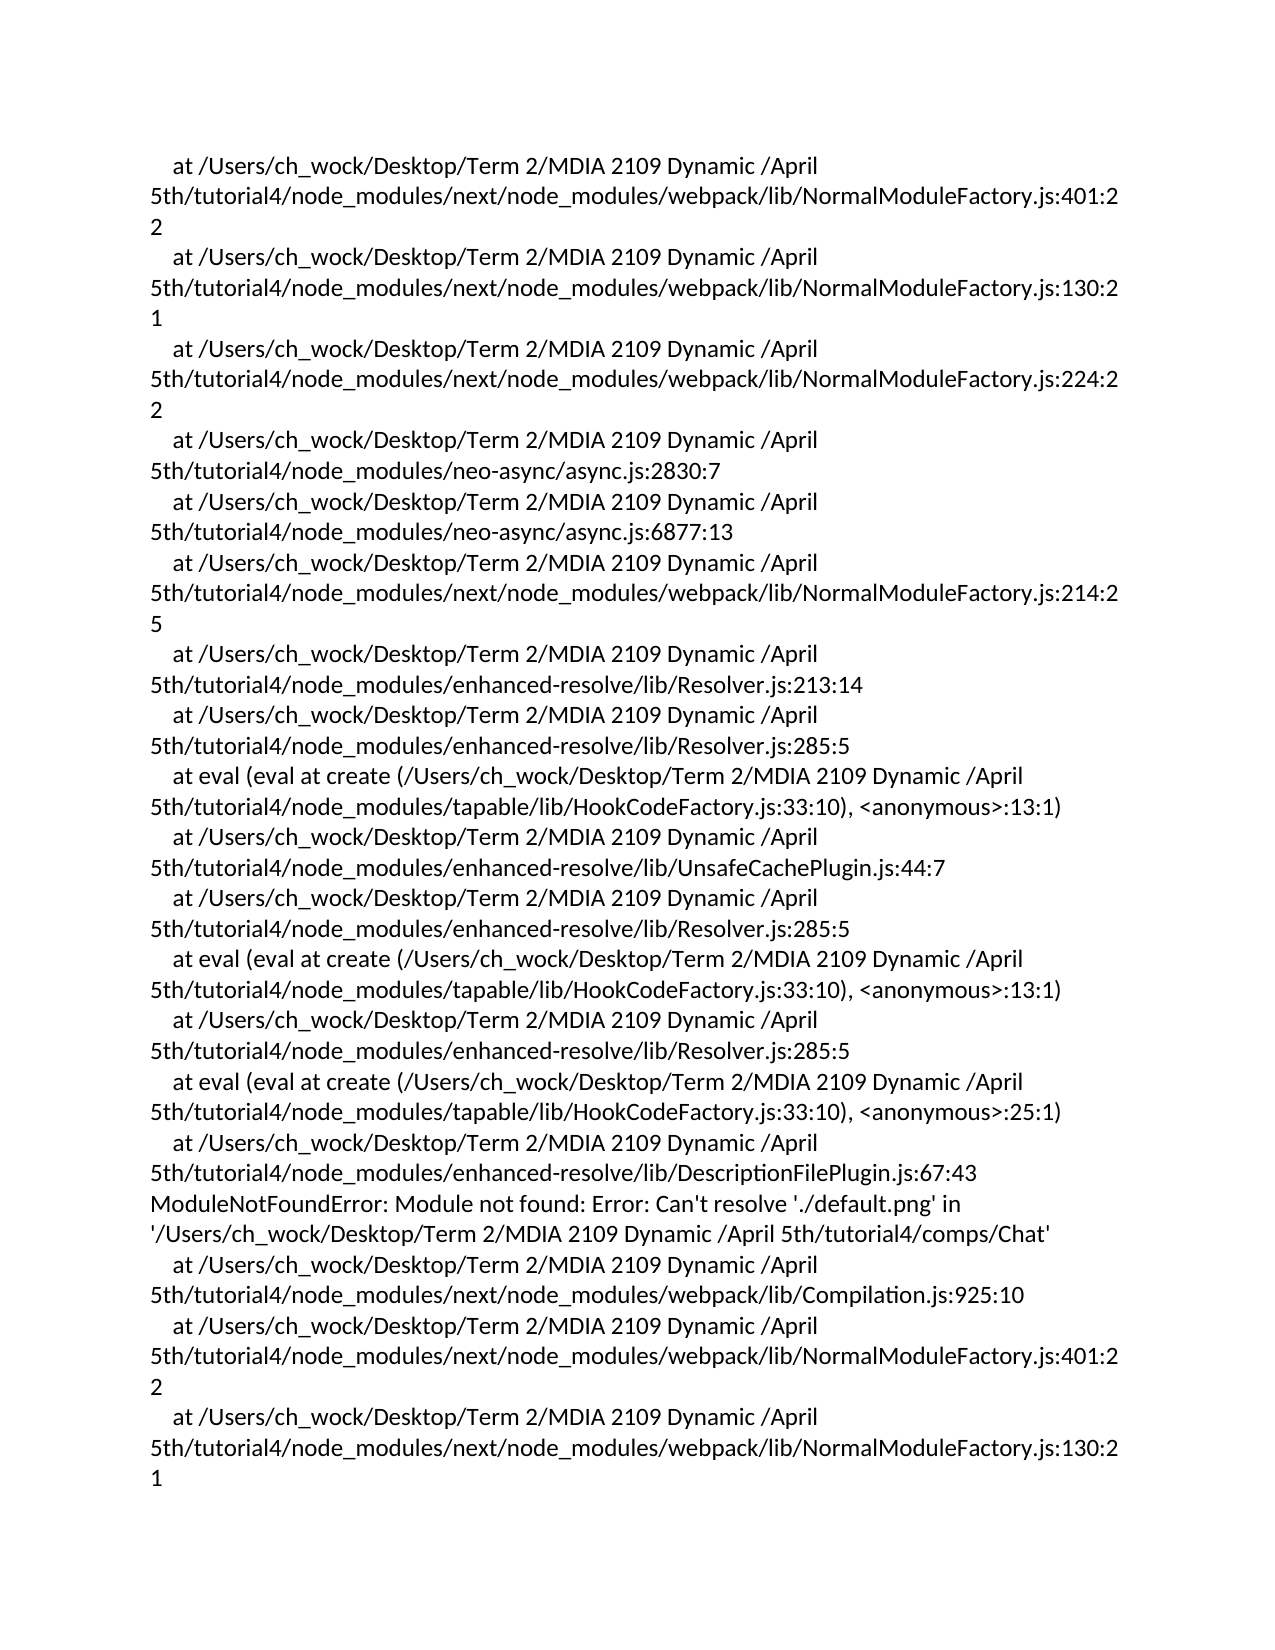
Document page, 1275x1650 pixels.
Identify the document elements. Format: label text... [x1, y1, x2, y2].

text at eval (eval at create (/Users/ch_wock/Desktop/Term 2/MDIA 2109 Dynamic /April 5th/tutorial4/node_modules/tapable/lib/HookCodeFactory.js:33:10), <anonymous>:25:1) [150, 1066, 1125, 1127]
text at /Users/ch_wock/Desktop/Term 2/MDIA 2109 Dynamic /April 5th/tutorial4/node_modules/next/node_modules/webpack/lib/NormalModuleFactory.js:401:22 [150, 1310, 1125, 1401]
text at eval (eval at create (/Users/ch_wock/Desktop/Term 2/MDIA 2109 Dynamic /April 5th/tutorial4/node_modules/tapable/lib/HookCodeFactory.js:33:10), <anonymous>:13:1) [150, 760, 1125, 821]
text at /Users/ch_wock/Desktop/Term 2/MDIA 2109 Dynamic /April 5th/tutorial4/node_modules/next/node_modules/webpack/lib/NormalModuleFactory.js:130:21 [150, 1401, 1125, 1493]
text ModuleNotFoundError: Module not found: Error: Can't resolve './default.png' in '/Users/ch_wock/Desktop/Term 2/MDIA 2109 Dynamic /April 5th/tutorial4/comps/Chat' [150, 1188, 1125, 1249]
text at /Users/ch_wock/Desktop/Term 2/MDIA 2109 Dynamic /April 5th/tutorial4/node_modules/enhanced-resolve/lib/UnsafeCachePlugin.js:44:7 [150, 821, 1125, 882]
text at /Users/ch_wock/Desktop/Term 2/MDIA 2109 Dynamic /April 5th/tutorial4/node_modules/next/node_modules/webpack/lib/NormalModuleFactory.js:224:22 [150, 333, 1125, 425]
text at /Users/ch_wock/Desktop/Term 2/MDIA 2109 Dynamic /April 5th/tutorial4/node_modules/next/node_modules/webpack/lib/NormalModuleFactory.js:401:22 [150, 150, 1125, 242]
text at /Users/ch_wock/Desktop/Term 2/MDIA 2109 Dynamic /April 5th/tutorial4/node_modules/enhanced-resolve/lib/Resolver.js:213:14 [150, 638, 1125, 699]
text at eval (eval at create (/Users/ch_wock/Desktop/Term 2/MDIA 2109 Dynamic /April 5th/tutorial4/node_modules/tapable/lib/HookCodeFactory.js:33:10), <anonymous>:13:1) [150, 943, 1125, 1004]
text at /Users/ch_wock/Desktop/Term 2/MDIA 2109 Dynamic /April 5th/tutorial4/node_modules/enhanced-resolve/lib/DescriptionFilePlugin.js:67:43 [150, 1127, 1125, 1188]
text at /Users/ch_wock/Desktop/Term 2/MDIA 2109 Dynamic /April 5th/tutorial4/node_modules/neo-async/async.js:2830:7 [150, 425, 1125, 486]
text at /Users/ch_wock/Desktop/Term 2/MDIA 2109 Dynamic /April 5th/tutorial4/node_modules/enhanced-resolve/lib/Resolver.js:285:5 [150, 1004, 1125, 1066]
text at /Users/ch_wock/Desktop/Term 2/MDIA 2109 Dynamic /April 5th/tutorial4/node_modules/next/node_modules/webpack/lib/NormalModuleFactory.js:214:25 [150, 547, 1125, 638]
text at /Users/ch_wock/Desktop/Term 2/MDIA 2109 Dynamic /April 5th/tutorial4/node_modules/next/node_modules/webpack/lib/NormalModuleFactory.js:130:21 [150, 242, 1125, 333]
text at /Users/ch_wock/Desktop/Term 2/MDIA 2109 Dynamic /April 5th/tutorial4/node_modules/next/node_modules/webpack/lib/Compilation.js:925:10 [150, 1249, 1125, 1310]
text at /Users/ch_wock/Desktop/Term 2/MDIA 2109 Dynamic /April 5th/tutorial4/node_modules/enhanced-resolve/lib/Resolver.js:285:5 [150, 882, 1125, 943]
text at /Users/ch_wock/Desktop/Term 2/MDIA 2109 Dynamic /April 5th/tutorial4/node_modules/neo-async/async.js:6877:13 [150, 486, 1125, 547]
text at /Users/ch_wock/Desktop/Term 2/MDIA 2109 Dynamic /April 5th/tutorial4/node_modules/enhanced-resolve/lib/Resolver.js:285:5 [150, 699, 1125, 760]
